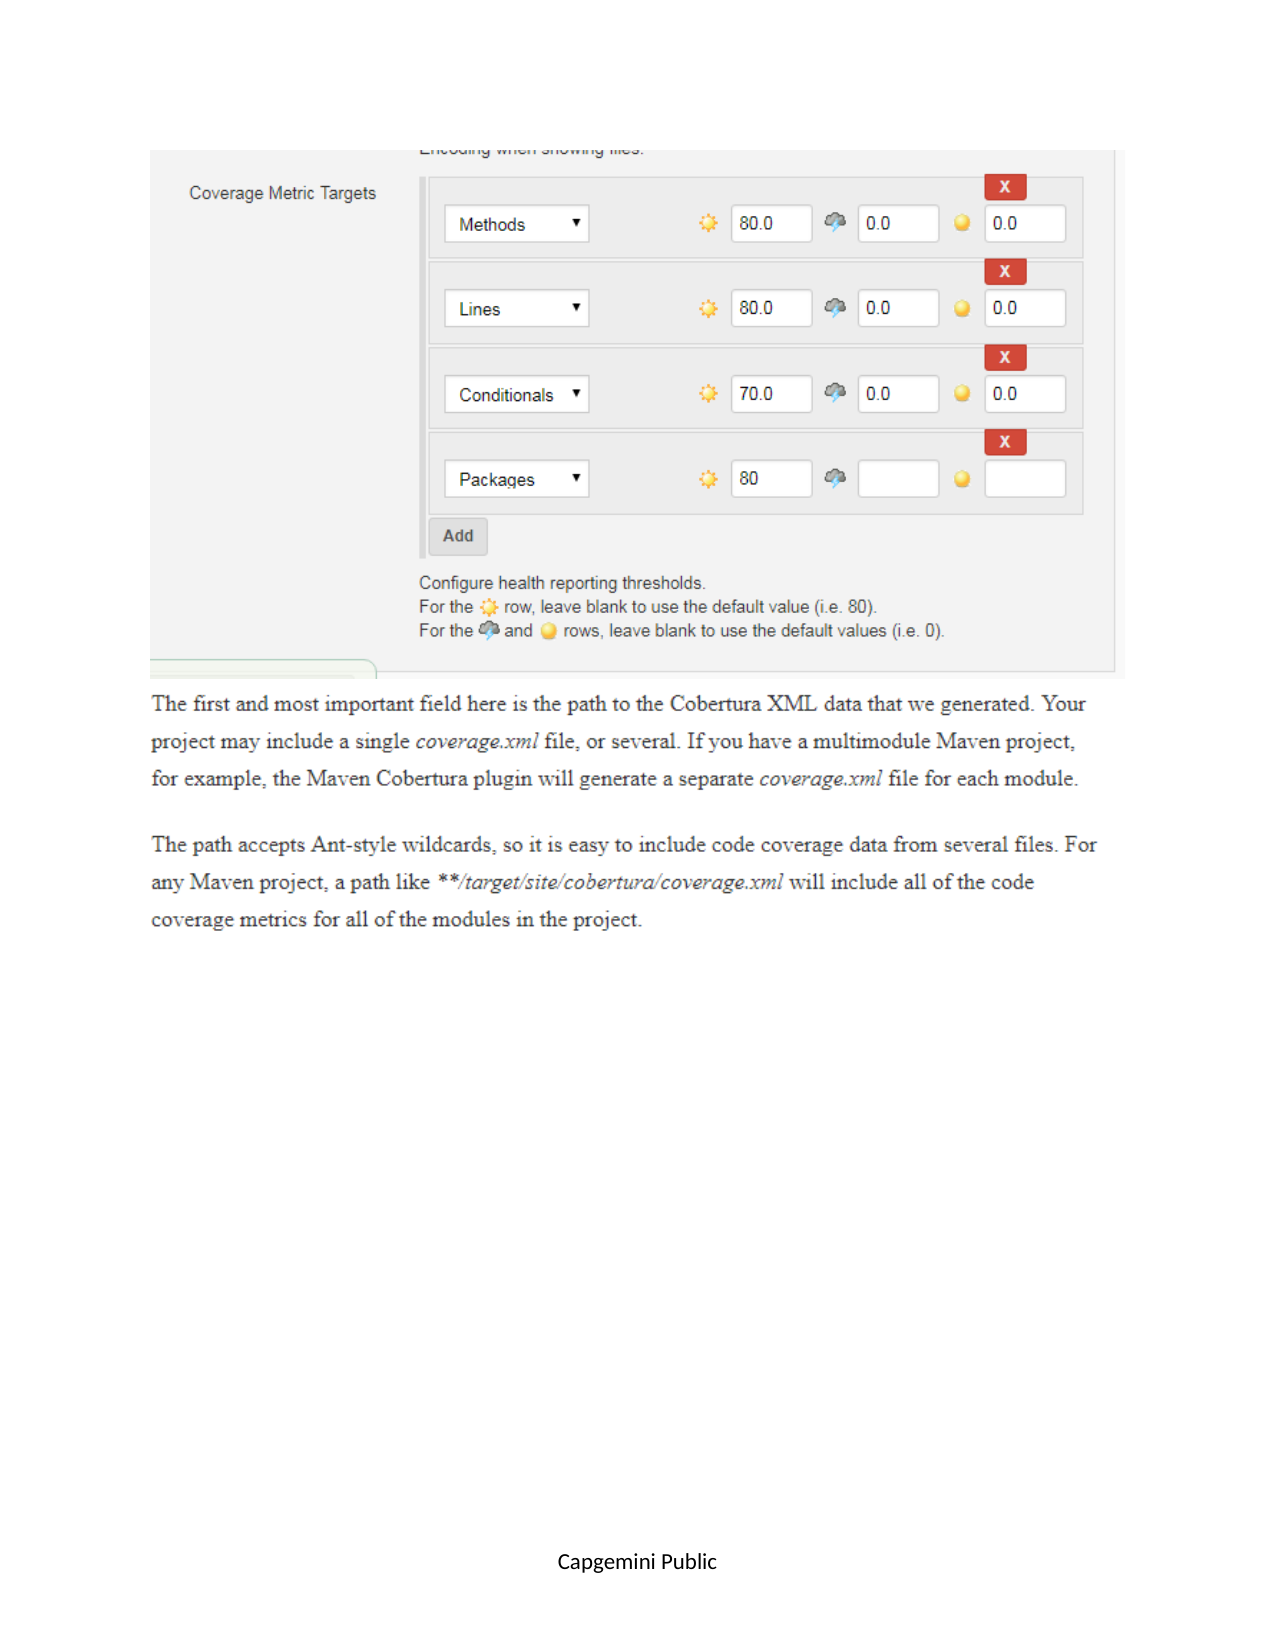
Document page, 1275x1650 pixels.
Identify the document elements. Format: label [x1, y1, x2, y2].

picture [150, 150, 1125, 951]
